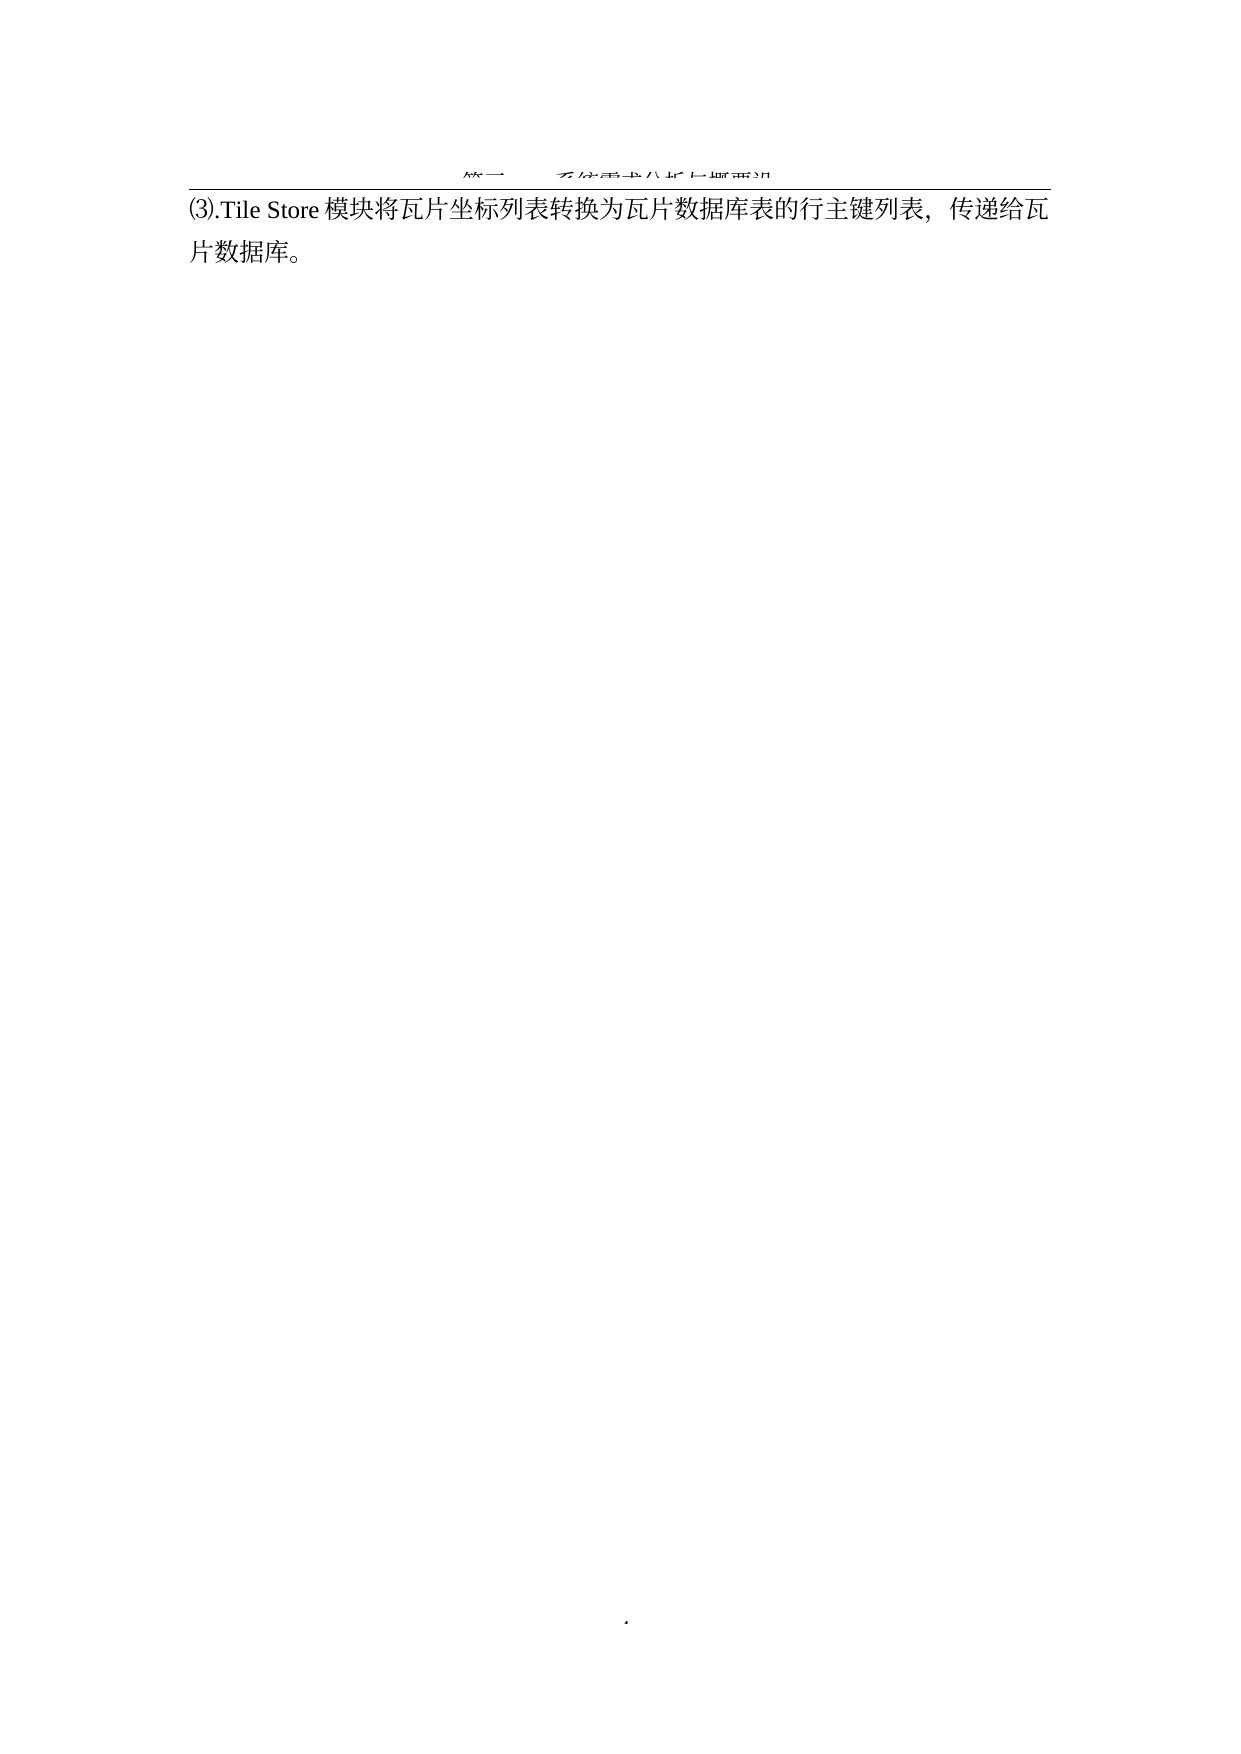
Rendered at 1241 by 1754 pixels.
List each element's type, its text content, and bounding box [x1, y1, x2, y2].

text 片数据库。 [189, 232, 1090, 268]
text ⑶.Tile Store模块将瓦片坐标列表转换为瓦片数据库表的行主键列表，传递给瓦 [189, 189, 1090, 226]
